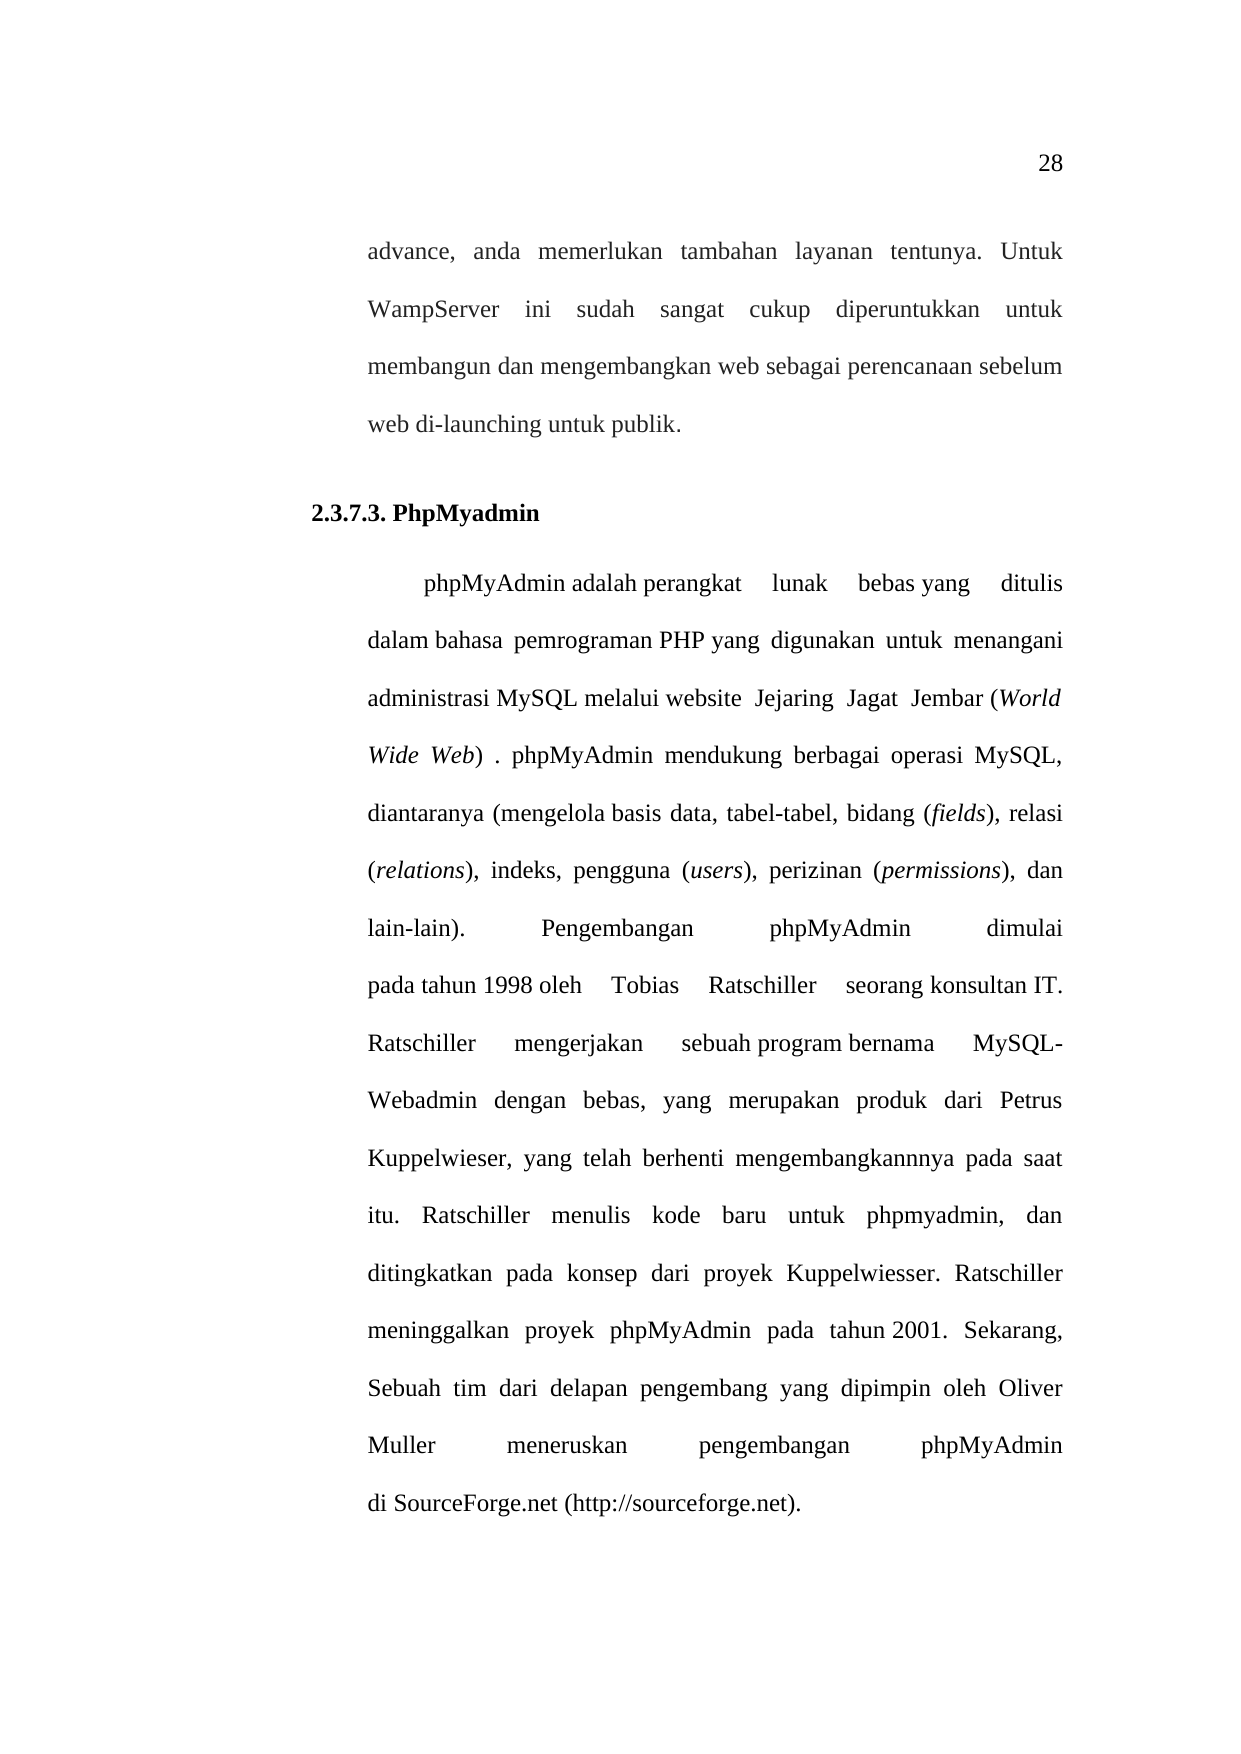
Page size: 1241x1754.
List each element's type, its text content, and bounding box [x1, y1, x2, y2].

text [367, 236, 1063, 438]
subtitle 2.3.7.3. PhpMyadmin [311, 498, 1063, 526]
text phpMyAdmin adalah perangkat lunak bebas yang ditulis dalam bahasa pemrograman PHP yang digunakan untuk menangani administrasi MySQL melalui website Jejaring Jagat Jembar (World Wide Web) . phpMyAdmin mendukung berbagai operasi MySQL, diantaranya (mengelola basis data, tabel-tabel, bidang (fields), relasi (relations), indeks, pengguna (users), perizinan (permissions), dan lain-lain). Pengembangan phpMyAdmin dimulai pada tahun 1998 oleh Tobias Ratschiller seorang konsultan IT. Ratschiller mengerjakan sebuah program bernama MySQL-Webadmin dengan bebas, yang merupakan produk dari Petrus Kuppelwieser, yang telah berhenti mengembangkannnya pada saat itu. Ratschiller menulis kode baru untuk phpmyadmin, dan ditingkatkan pada konsep dari proyek Kuppelwiesser. Ratschiller meninggalkan proyek phpMyAdmin pada tahun 2001. Sekarang, Sebuah tim dari delapan pengembang yang dipimpin oleh Oliver Muller meneruskan pengembangan phpMyAdmin di SourceForge.net (http://sourceforge.net). [367, 568, 1063, 1516]
